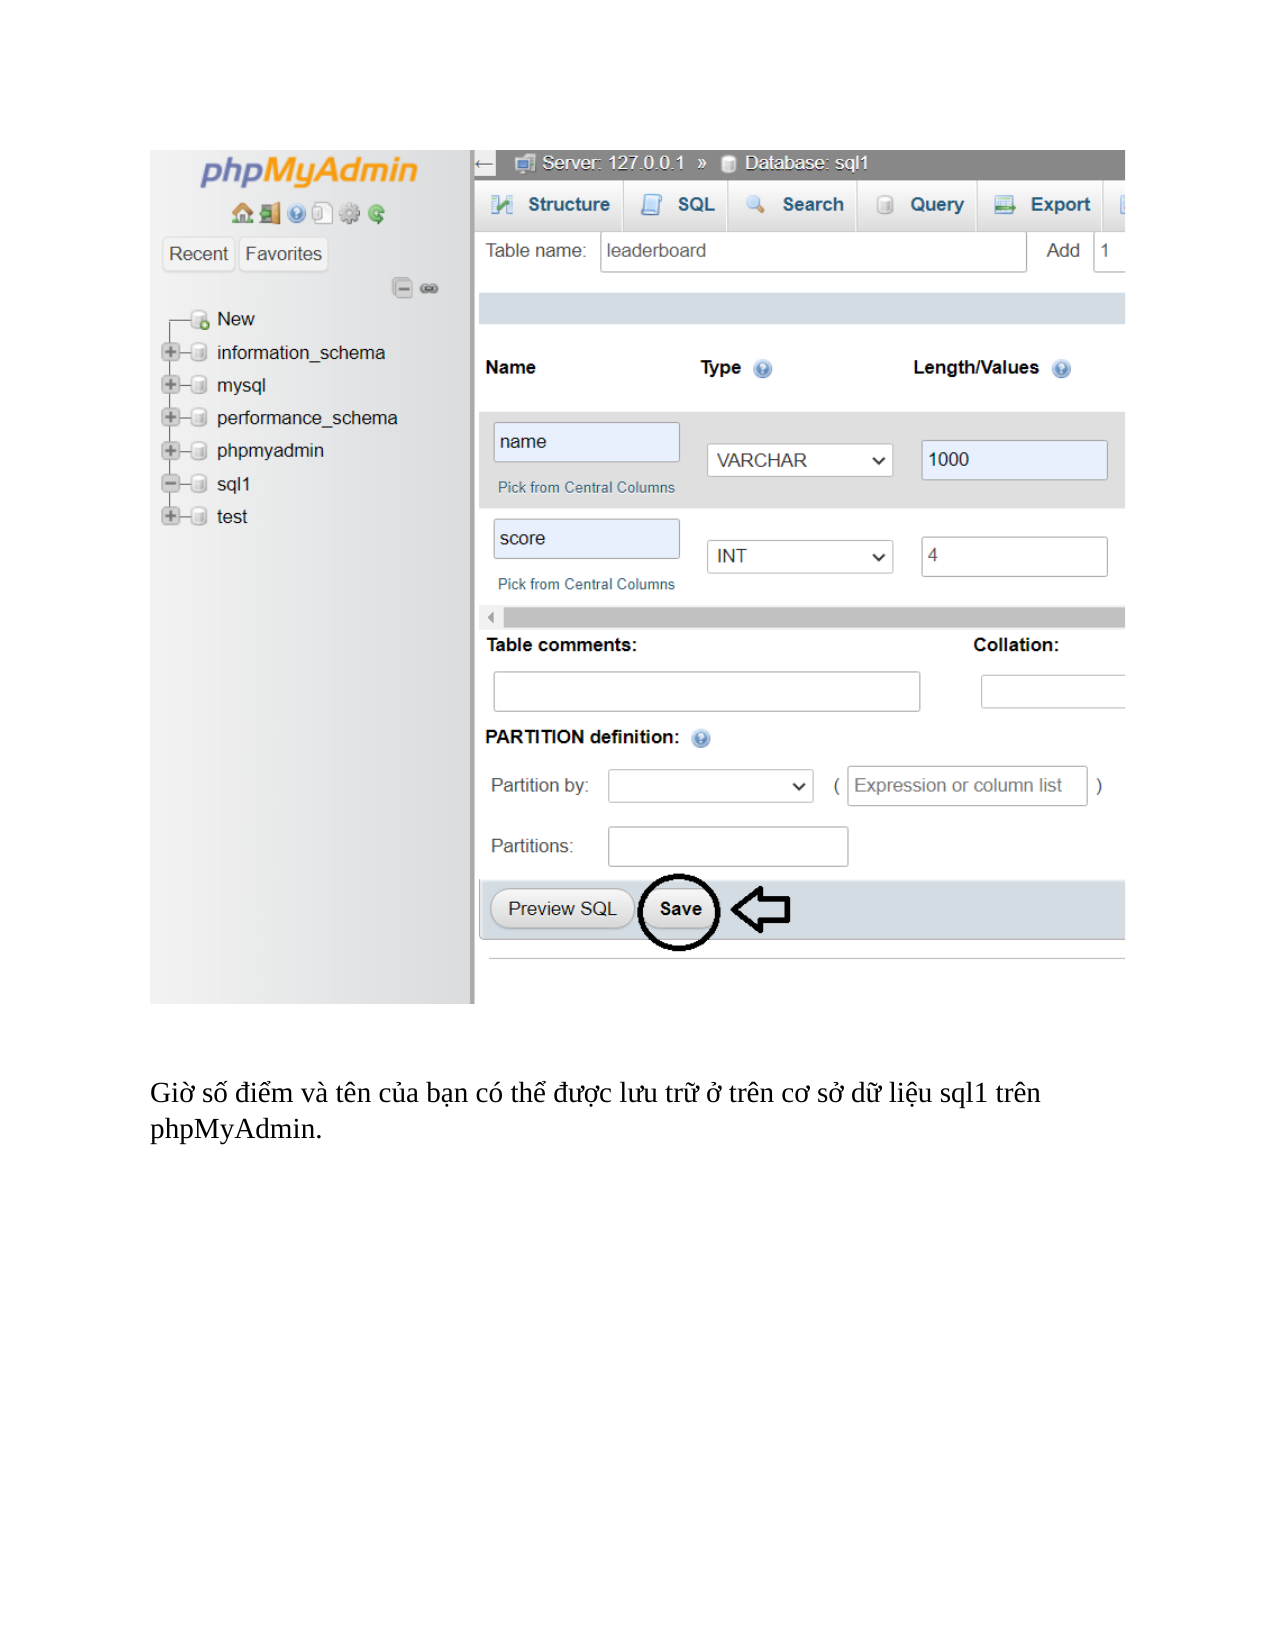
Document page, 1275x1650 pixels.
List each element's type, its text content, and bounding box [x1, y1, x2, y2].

text Giờ số điểm và tên của bạn có thể được lưu trữ ở trên cơ sở dữ liệu sql1 trên phpMyAdmin. [150, 1075, 1125, 1145]
picture [150, 150, 1125, 1004]
